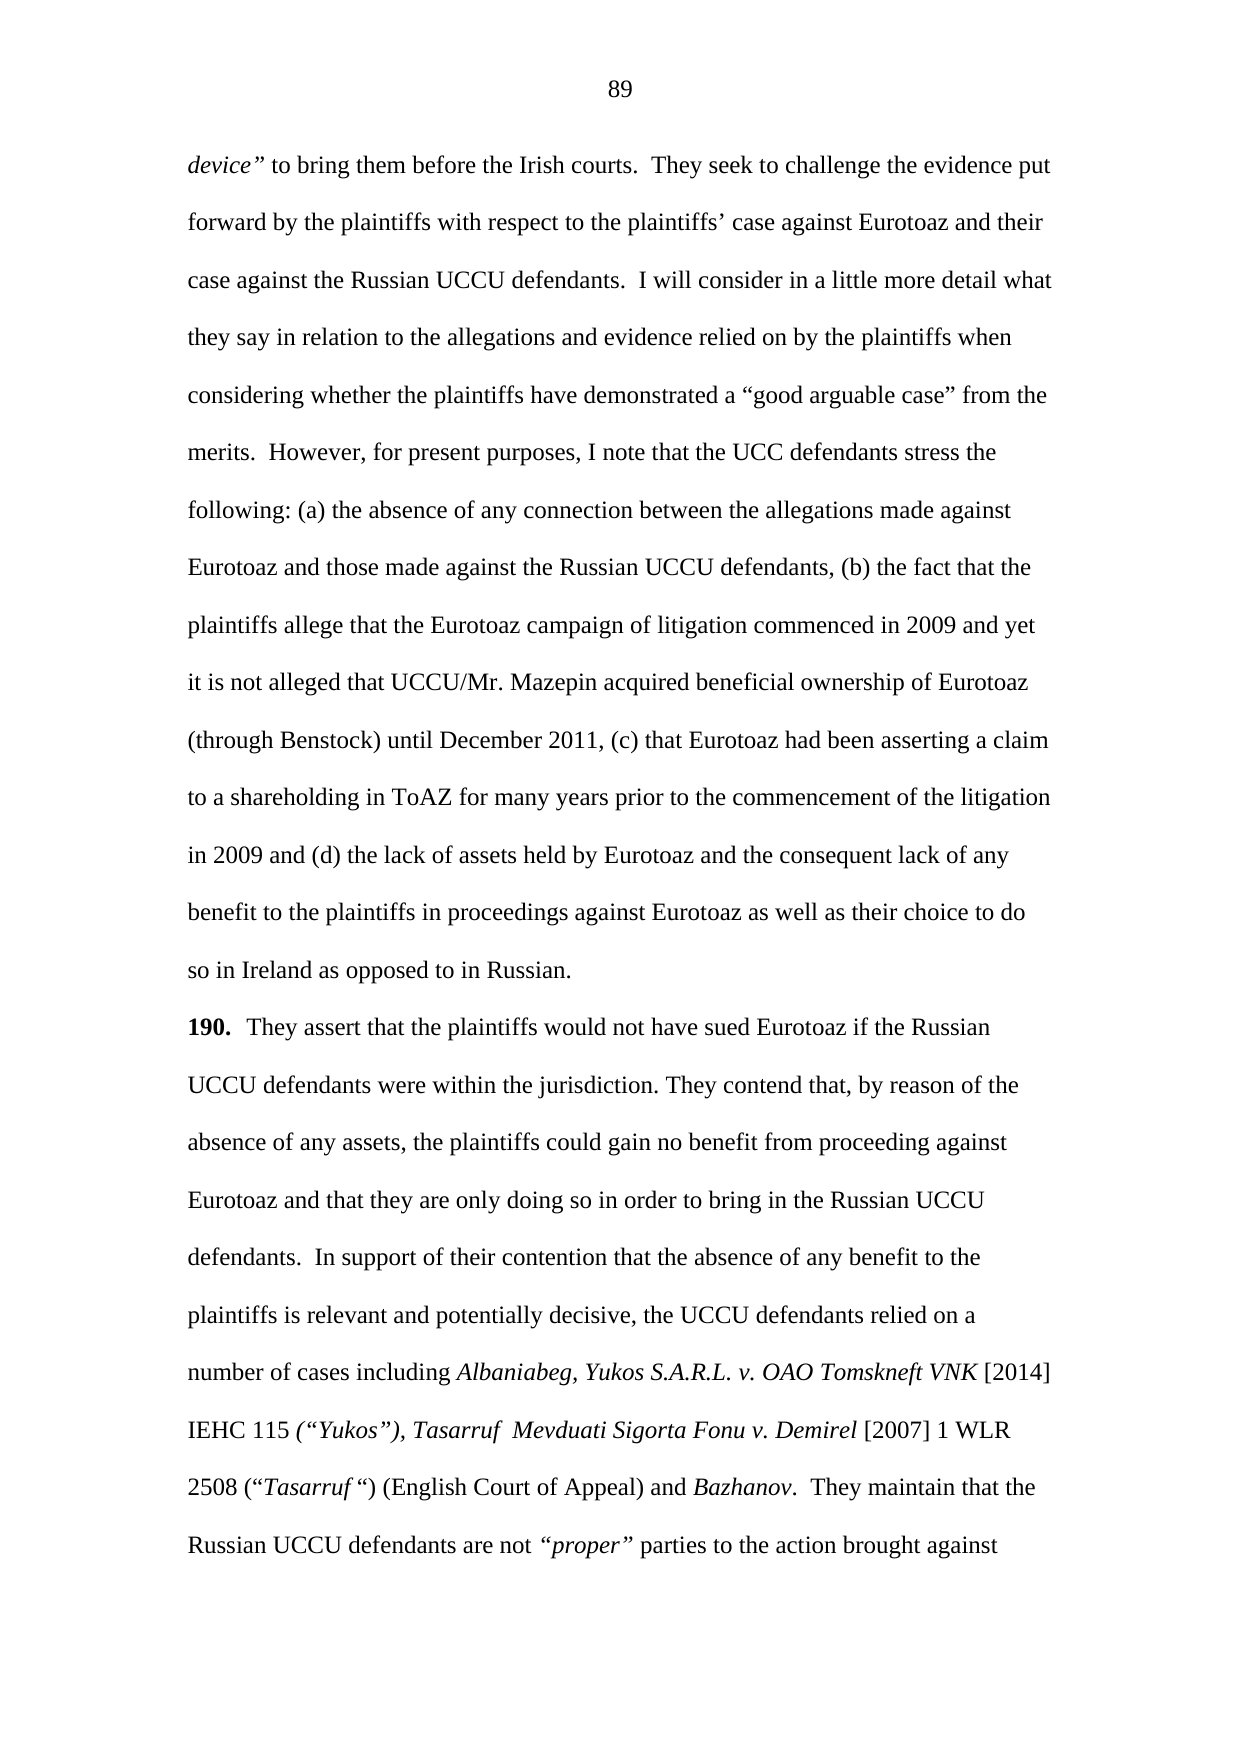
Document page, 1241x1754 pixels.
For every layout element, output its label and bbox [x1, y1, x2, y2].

list [187, 150, 1053, 984]
list [187, 1012, 1053, 1559]
